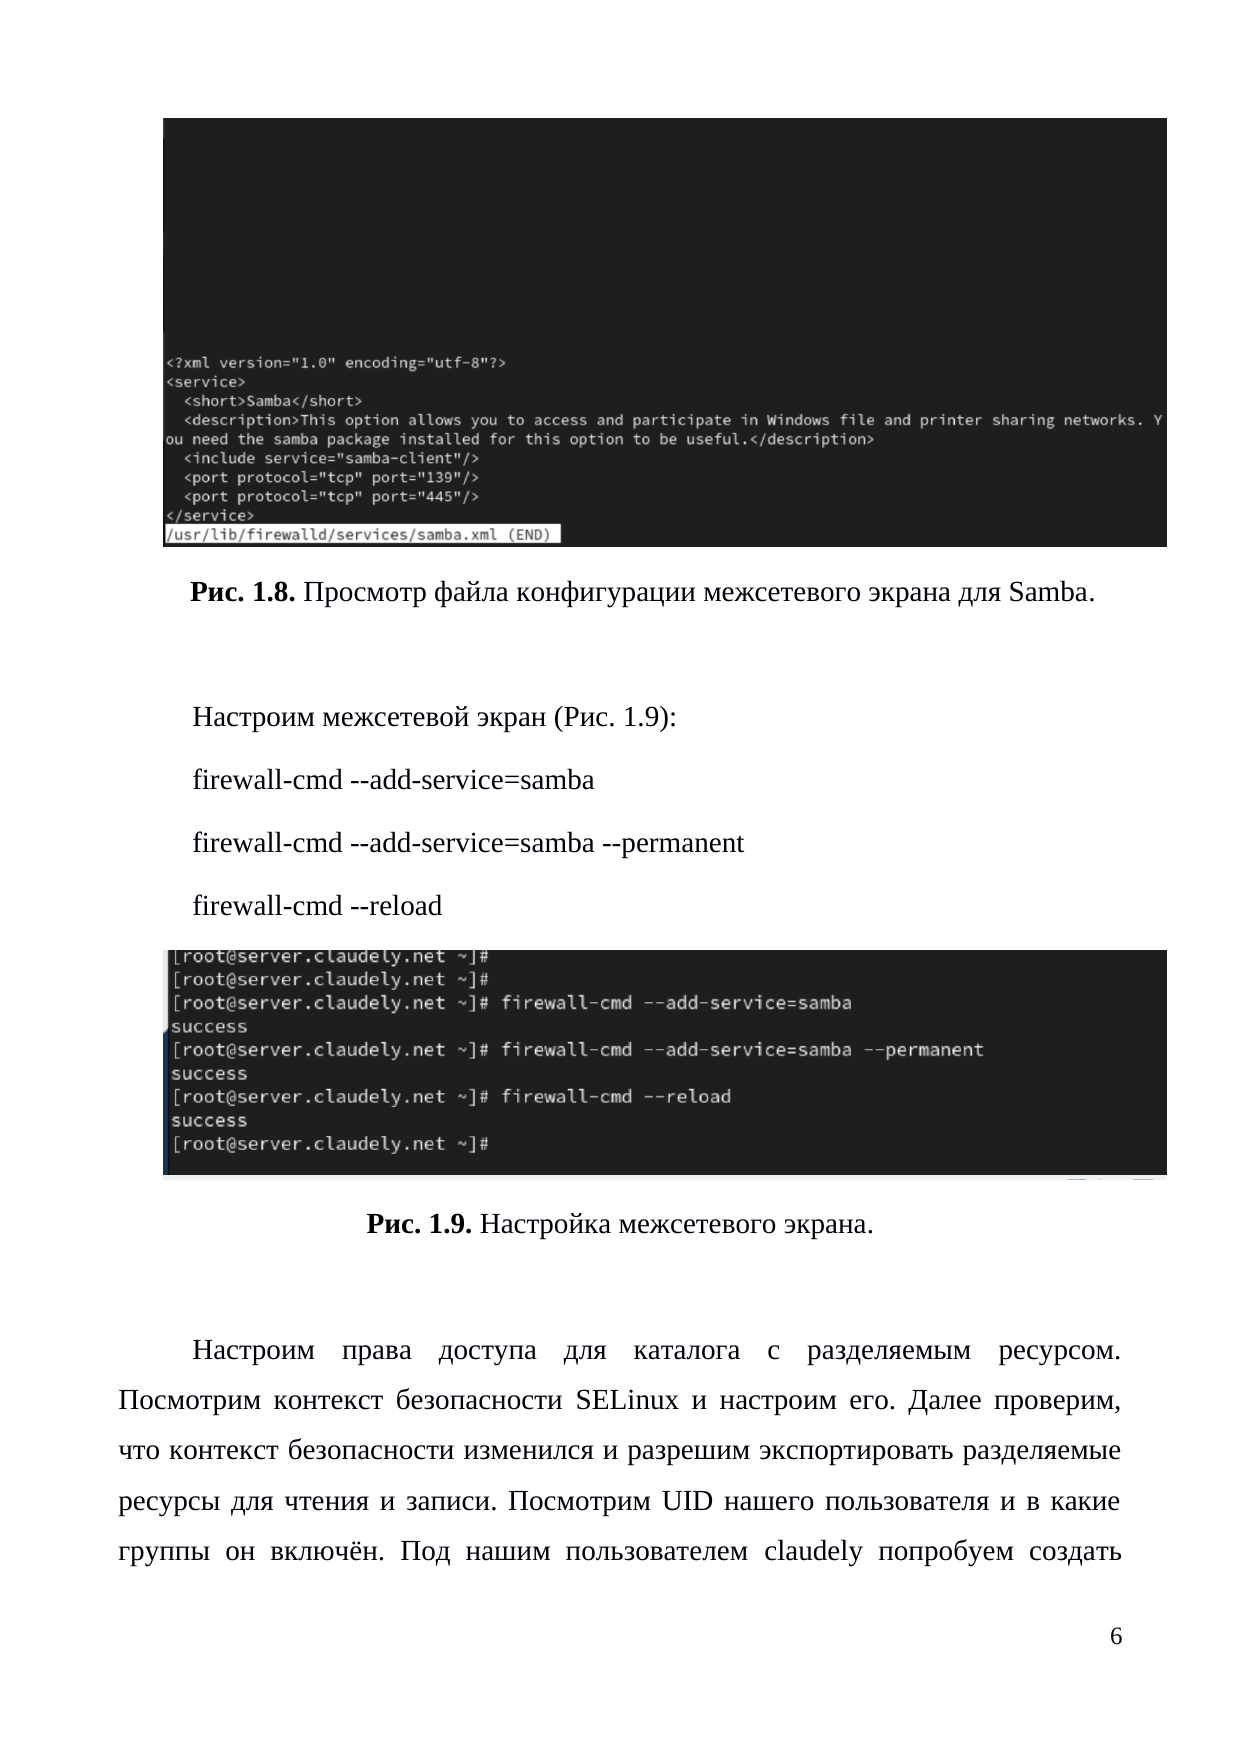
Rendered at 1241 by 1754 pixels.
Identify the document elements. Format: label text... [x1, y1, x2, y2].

text Настроим межсетевой экран (Рис. 1.9): [118, 699, 1122, 733]
text Рис. 1.8. Просмотр файла конфигурации межсетевого экрана для Samba. [118, 574, 1122, 607]
picture [163, 950, 1167, 1180]
text firewall-cmd --add-service=samba [118, 762, 1122, 796]
text Рис. 1.9. Настройка межсетевого экрана. [118, 1206, 1122, 1240]
text firewall-cmd --add-service=samba --permanent [118, 825, 1122, 858]
text firewall-cmd --reload [118, 888, 1122, 921]
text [118, 1332, 1122, 1567]
picture [163, 118, 1167, 547]
